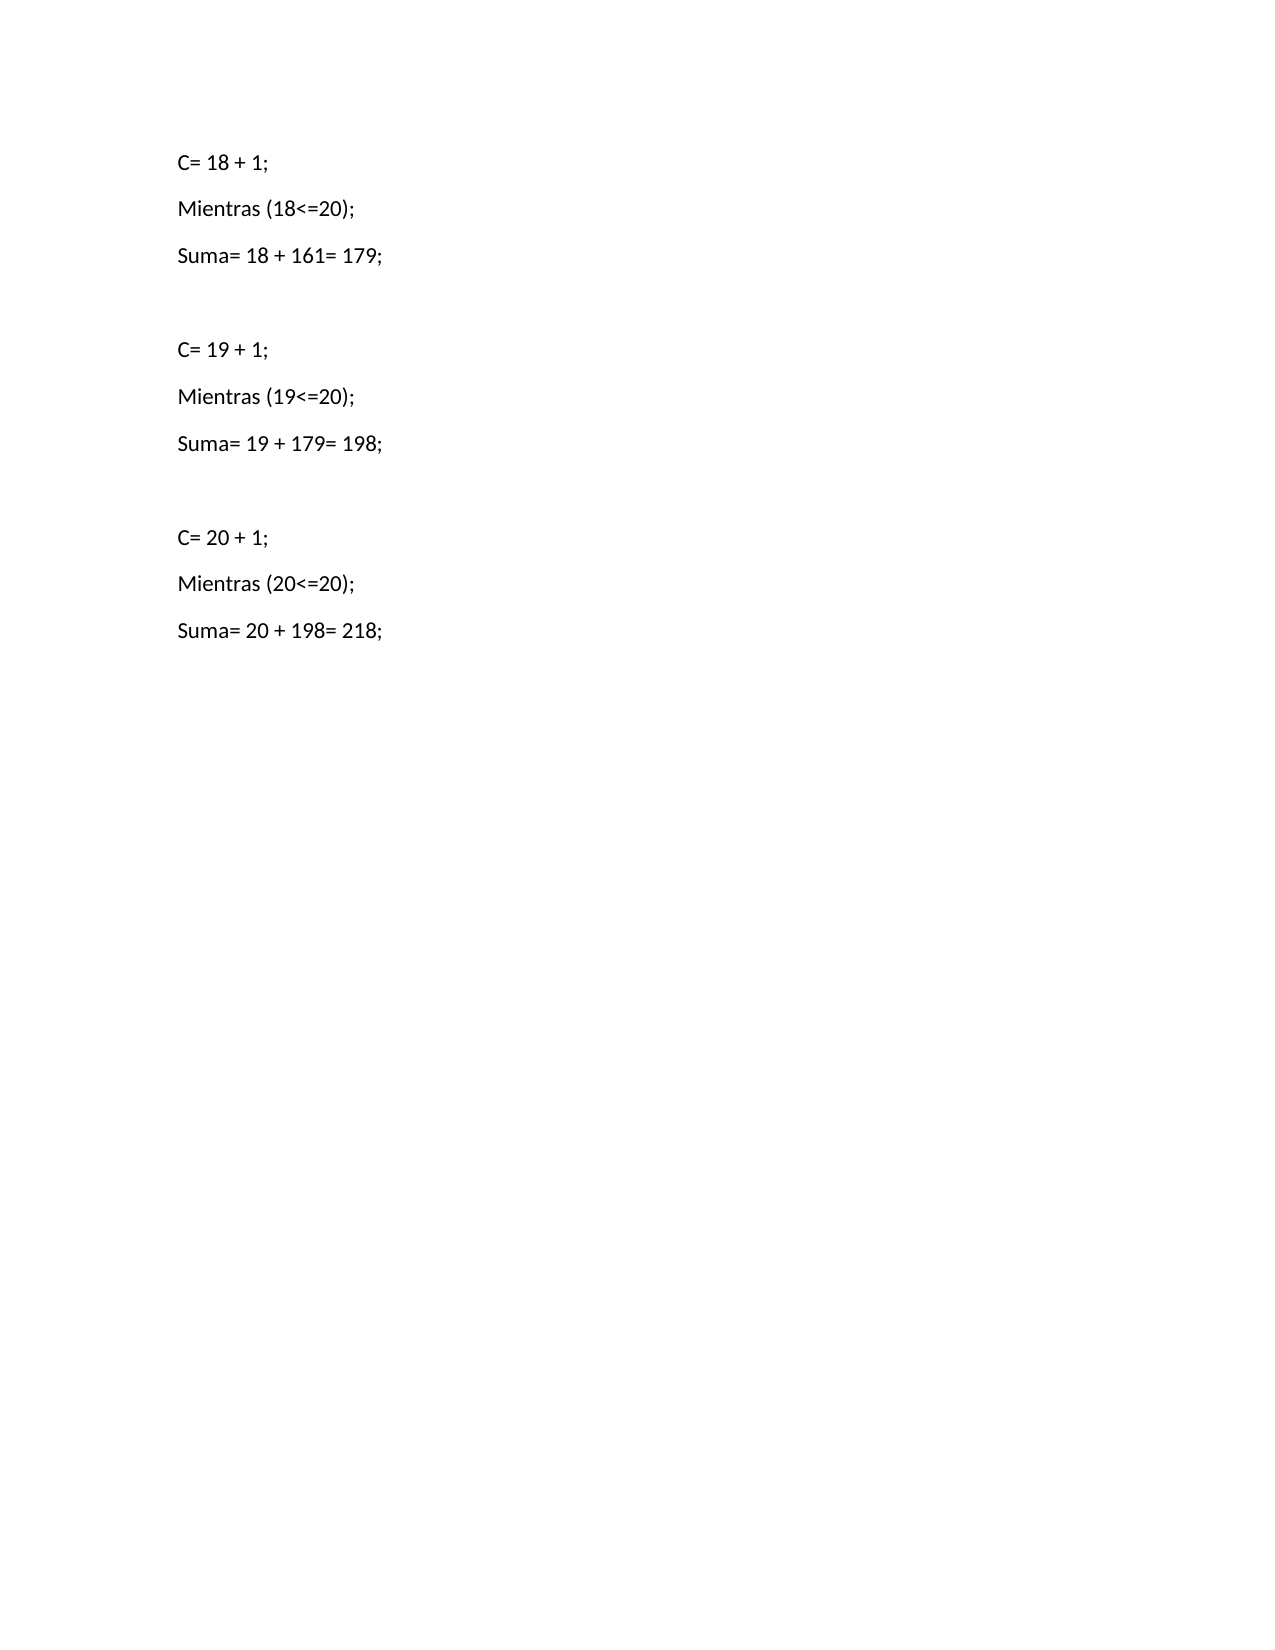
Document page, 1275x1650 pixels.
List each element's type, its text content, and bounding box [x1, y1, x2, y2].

text C= 20 + 1; [177, 523, 1098, 551]
text Mientras (18<=20); [177, 194, 1098, 222]
text Mientras (19<=20); [177, 382, 1098, 410]
text Mientras (20<=20); [177, 569, 1098, 597]
text Suma= 18 + 161= 179; [177, 241, 1098, 269]
text Suma= 20 + 198= 218; [177, 616, 1098, 644]
text Suma= 19 + 179= 198; [177, 429, 1098, 457]
text C= 19 + 1; [177, 335, 1098, 363]
text C= 18 + 1; [177, 148, 1098, 176]
